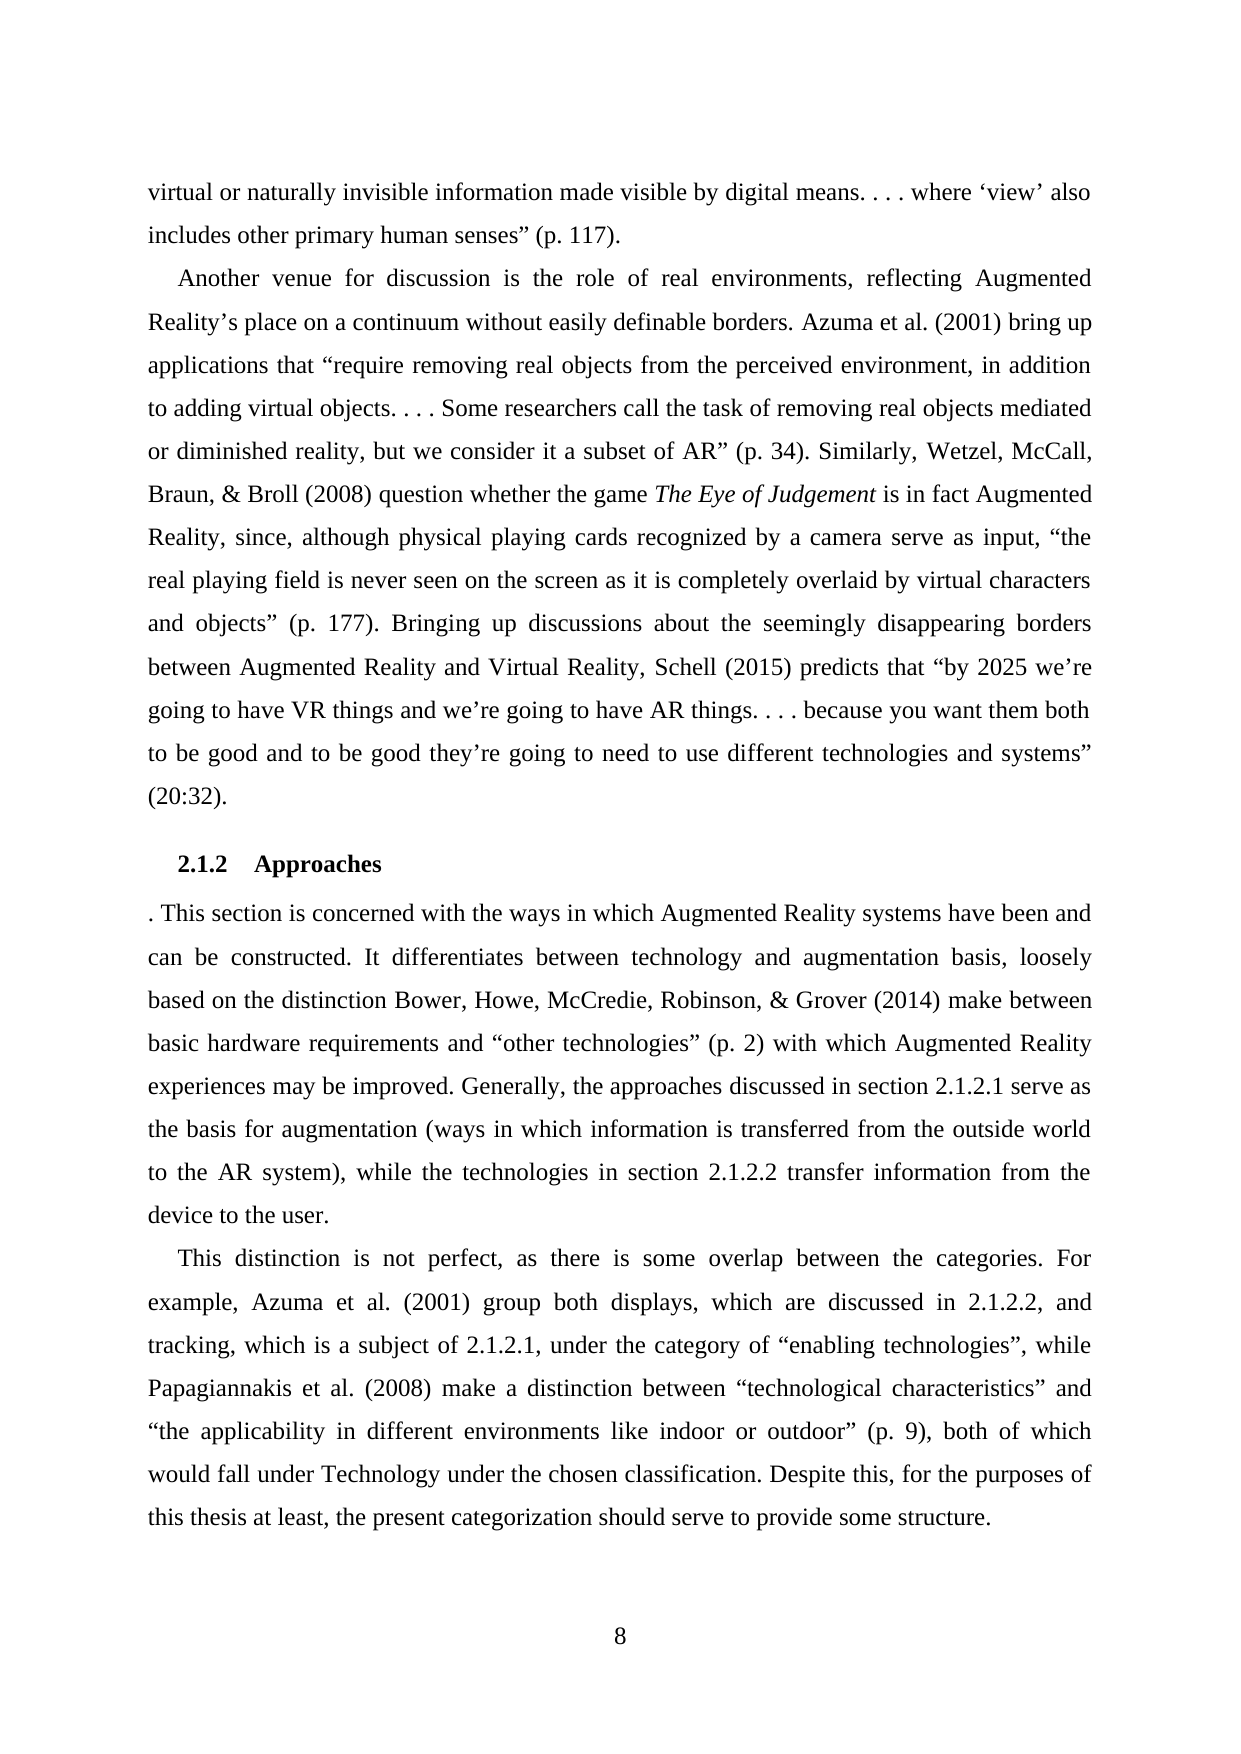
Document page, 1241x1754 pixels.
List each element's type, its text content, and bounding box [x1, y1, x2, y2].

subtitle Approaches [148, 849, 1092, 878]
text Another venue for discussion is the role of real environments, reflecting Augmented Reality’s place on a continuum without easily definable borders. Azuma et al. (2001) bring up applications that “require removing real objects from the perceived environment, in addition to adding virtual objects. . . . Some researchers call the task of removing real objects mediated or diminished reality, but we consider it a subset of AR” (p. 34). Similarly, Wetzel, McCall, Braun, & Broll (2008) question whether the game The Eye of Judgement is in fact Augmented Reality, since, although physical playing cards recognized by a camera serve as input, “the real playing field is never seen on the screen as it is completely overlaid by virtual characters and objects” (p. 177). Bringing up discussions about the seemingly disappearing borders between Augmented Reality and Virtual Reality, Schell (2015) predicts that “by 2025 we’re going to have VR things and we’re going to have AR things. . . . because you want them both to be good and to be good they’re going to need to use different technologies and systems” (20:32). [148, 263, 1092, 810]
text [148, 177, 1092, 249]
text . This section is concerned with the ways in which Augmented Reality systems have been and can be constructed. It differentiates between technology and augmentation basis, loosely based on the distinction Bower, Howe, McCredie, Robinson, & Grover (2014) make between basic hardware requirements and “other technologies” (p. 2) with which Augmented Reality experiences may be improved. Generally, the approaches discussed in section 2.1.2.1 serve as the basis for augmentation (ways in which information is transferred from the outside world to the AR system), while the technologies in section 2.1.2.2 transfer information from the device to the user. [148, 898, 1092, 1229]
